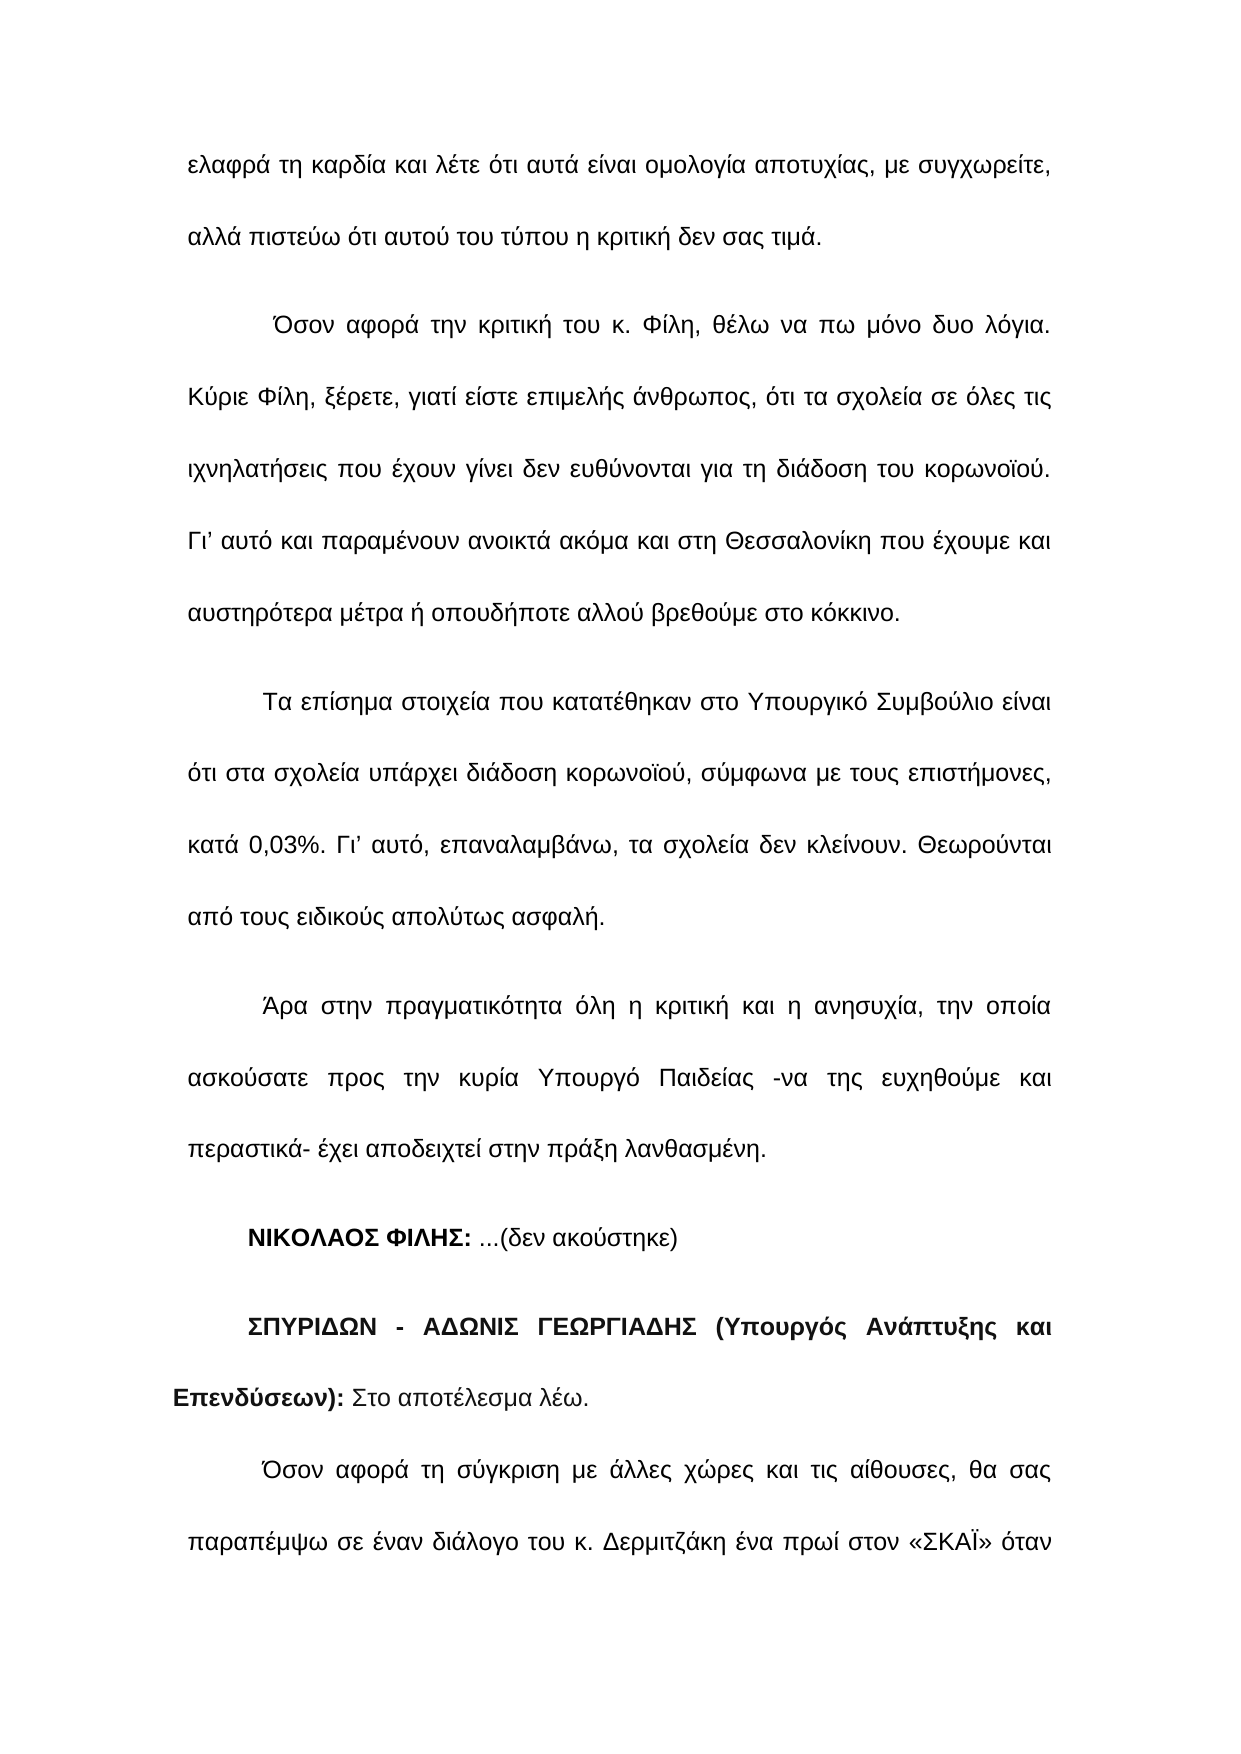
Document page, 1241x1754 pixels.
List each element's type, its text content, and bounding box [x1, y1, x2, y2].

text Άρα στην πραγματικότητα όλη η κριτική και η ανησυχία, την οποία ασκούσατε προς την κυρία Υπουργό Παιδείας -να της ευχηθούμε και περαστικά- έχει αποδειχτεί στην πράξη λανθασμένη. [187, 991, 1053, 1163]
text Τα επίσημα στοιχεία που κατατέθηκαν στο Υπουργικό Συμβούλιο είναι ότι στα σχολεία υπάρχει διάδοση κορωνοϊού, σύμφωνα με τους επιστήμονες, κατά 0,03%. Γι’ αυτό, επαναλαμβάνω, τα σχολεία δεν κλείνουν. Θεωρούνται από τους ειδικούς απολύτως ασφαλή. [187, 686, 1053, 931]
text ΝΙΚΟΛΑΟΣ ΦΙΛΗΣ: ...(δεν ακούστηκε) [187, 1223, 1053, 1252]
text ΣΠΥΡΙΔΩΝ - ΑΔΩΝΙΣ ΓΕΩΡΓΙΑΔΗΣ (Υπουργός Ανάπτυξης και Επενδύσεων): Στο αποτέλεσμα λέω. [173, 1311, 1053, 1412]
text Όσον αφορά την κριτική του κ. Φίλη, θέλω να πω μόνο δυο λόγια. Κύριε Φίλη, ξέρετε, γιατί είστε επιμελής άνθρωπος, ότι τα σχολεία σε όλες τις ιχνηλατήσεις που έχουν γίνει δεν ευθύνονται για τη διάδοση του κορωνοϊού. Γι’ αυτό και παραμένουν ανοικτά ακόμα και στη Θεσσαλονίκη που έχουμε και αυστηρότερα μέτρα ή οπουδήποτε αλλού βρεθούμε στο κόκκινο. [187, 310, 1053, 627]
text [187, 1455, 1053, 1556]
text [187, 150, 1053, 251]
